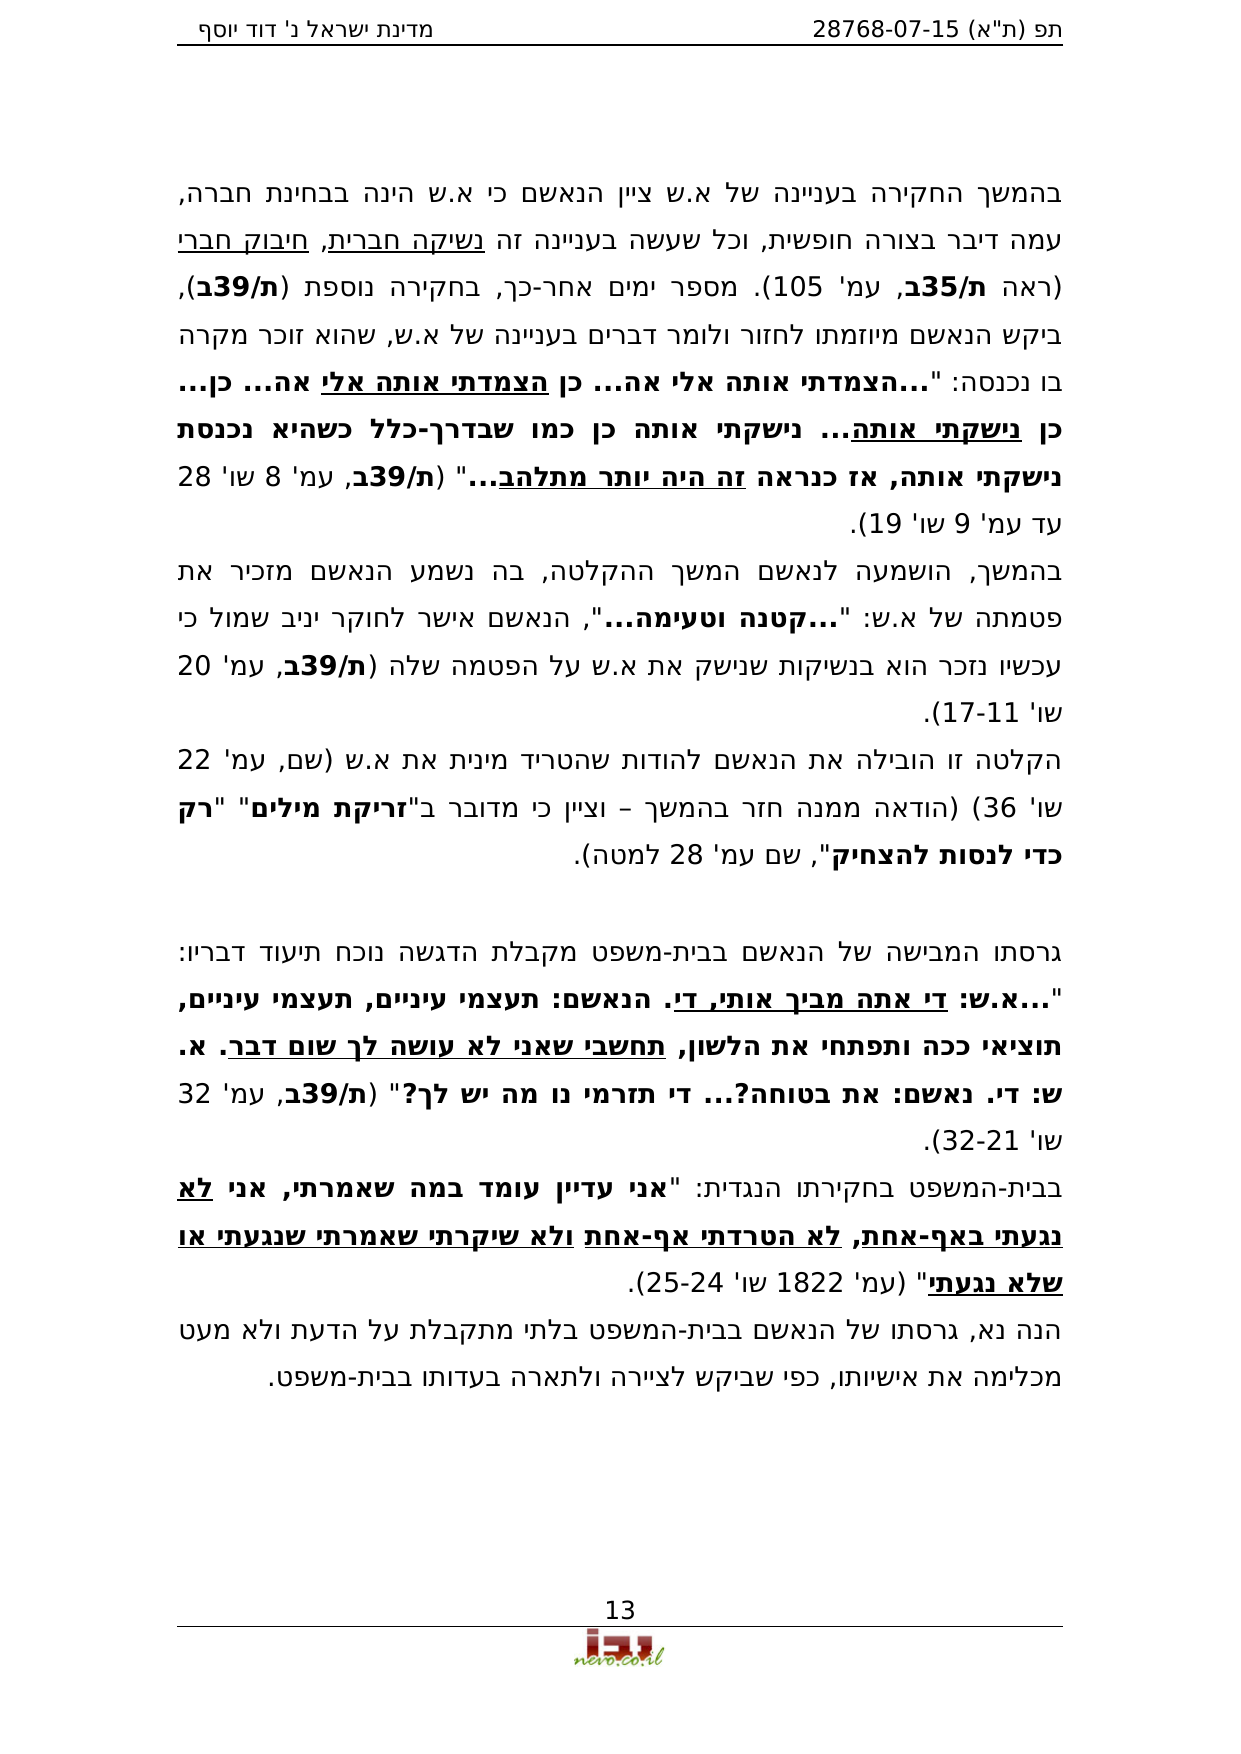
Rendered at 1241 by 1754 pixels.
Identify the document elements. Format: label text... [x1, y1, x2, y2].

text הנה נא, גרסתו של הנאשם בבית-המשפט בלתי מתקבלת על הדעת ולא מעט מכלימה את אישיותו, כפי שביקש לציירה ולתארה בעדותו בבית-משפט. [177, 1314, 1063, 1393]
picture [574, 1628, 666, 1667]
text בהמשך, הושמעה לנאשם המשך ההקלטה, בה נשמע הנאשם מזכיר את פטמתה של א.ש: "...קטנה וטעימה...", הנאשם אישר לחוקר יניב שמול כי עכשיו נזכר הוא בנשיקות שנישק את א.ש על הפטמה שלה (ת/39ב, עמ' 20 שו' 17-11). [177, 556, 1063, 729]
text בבית-המשפט בחקירתו הנגדית: "אני עדיין עומד במה שאמרתי, אני לא נגעתי באף-אחת, לא הטרדתי אף-אחת ולא שיקרתי שאמרתי שנגעתי או שלא נגעתי" (עמ' 1822 שו' 25-24). [177, 1172, 1063, 1299]
text הקלטה זו הובילה את הנאשם להודות שהטריד מינית את א.ש (שם, עמ' 22 שו' 36) (הודאה ממנה חזר בהמשך – וציין כי מדובר ב"זריקת מילים" "רק כדי לנסות להצחיק", שם עמ' 28 למטה). [177, 745, 1063, 871]
text בהמשך החקירה בעניינה של א.ש ציין הנאשם כי א.ש הינה בבחינת חברה, עמה דיבר בצורה חופשית, וכל שעשה בעניינה זה נשיקה חברית, חיבוק חברי (ראה ת/35ב, עמ' 105). מספר ימים אחר-כך, בחקירה נוספת (ת/39ב), ביקש הנאשם מיוזמתו לחזור ולומר דברים בעניינה של א.ש, שהוא זוכר מקרה בו נכנסה: "...הצמדתי אותה אלי אה... כן הצמדתי אותה אלי אה... כן... כן נישקתי אותה... נישקתי אותה כן כמו שבדרך-כלל כשהיא נכנסת נישקתי אותה, אז כנראה זה היה יותר מתלהב..." (ת/39ב, עמ' 8 שו' 28 עד עמ' 9 שו' 19). [177, 177, 1063, 540]
text גרסתו המבישה של הנאשם בבית-משפט מקבלת הדגשה נוכח תיעוד דבריו: "...א.ש: די אתה מביך אותי, די. הנאשם: תעצמי עיניים, תעצמי עיניים, תוציאי ככה ותפתחי את הלשון, תחשבי שאני לא עושה לך שום דבר. א.ש: די. נאשם: את בטוחה?... די תזרמי נו מה יש לך?" (ת/39ב, עמ' 32 שו' 32-21). [177, 936, 1063, 1157]
